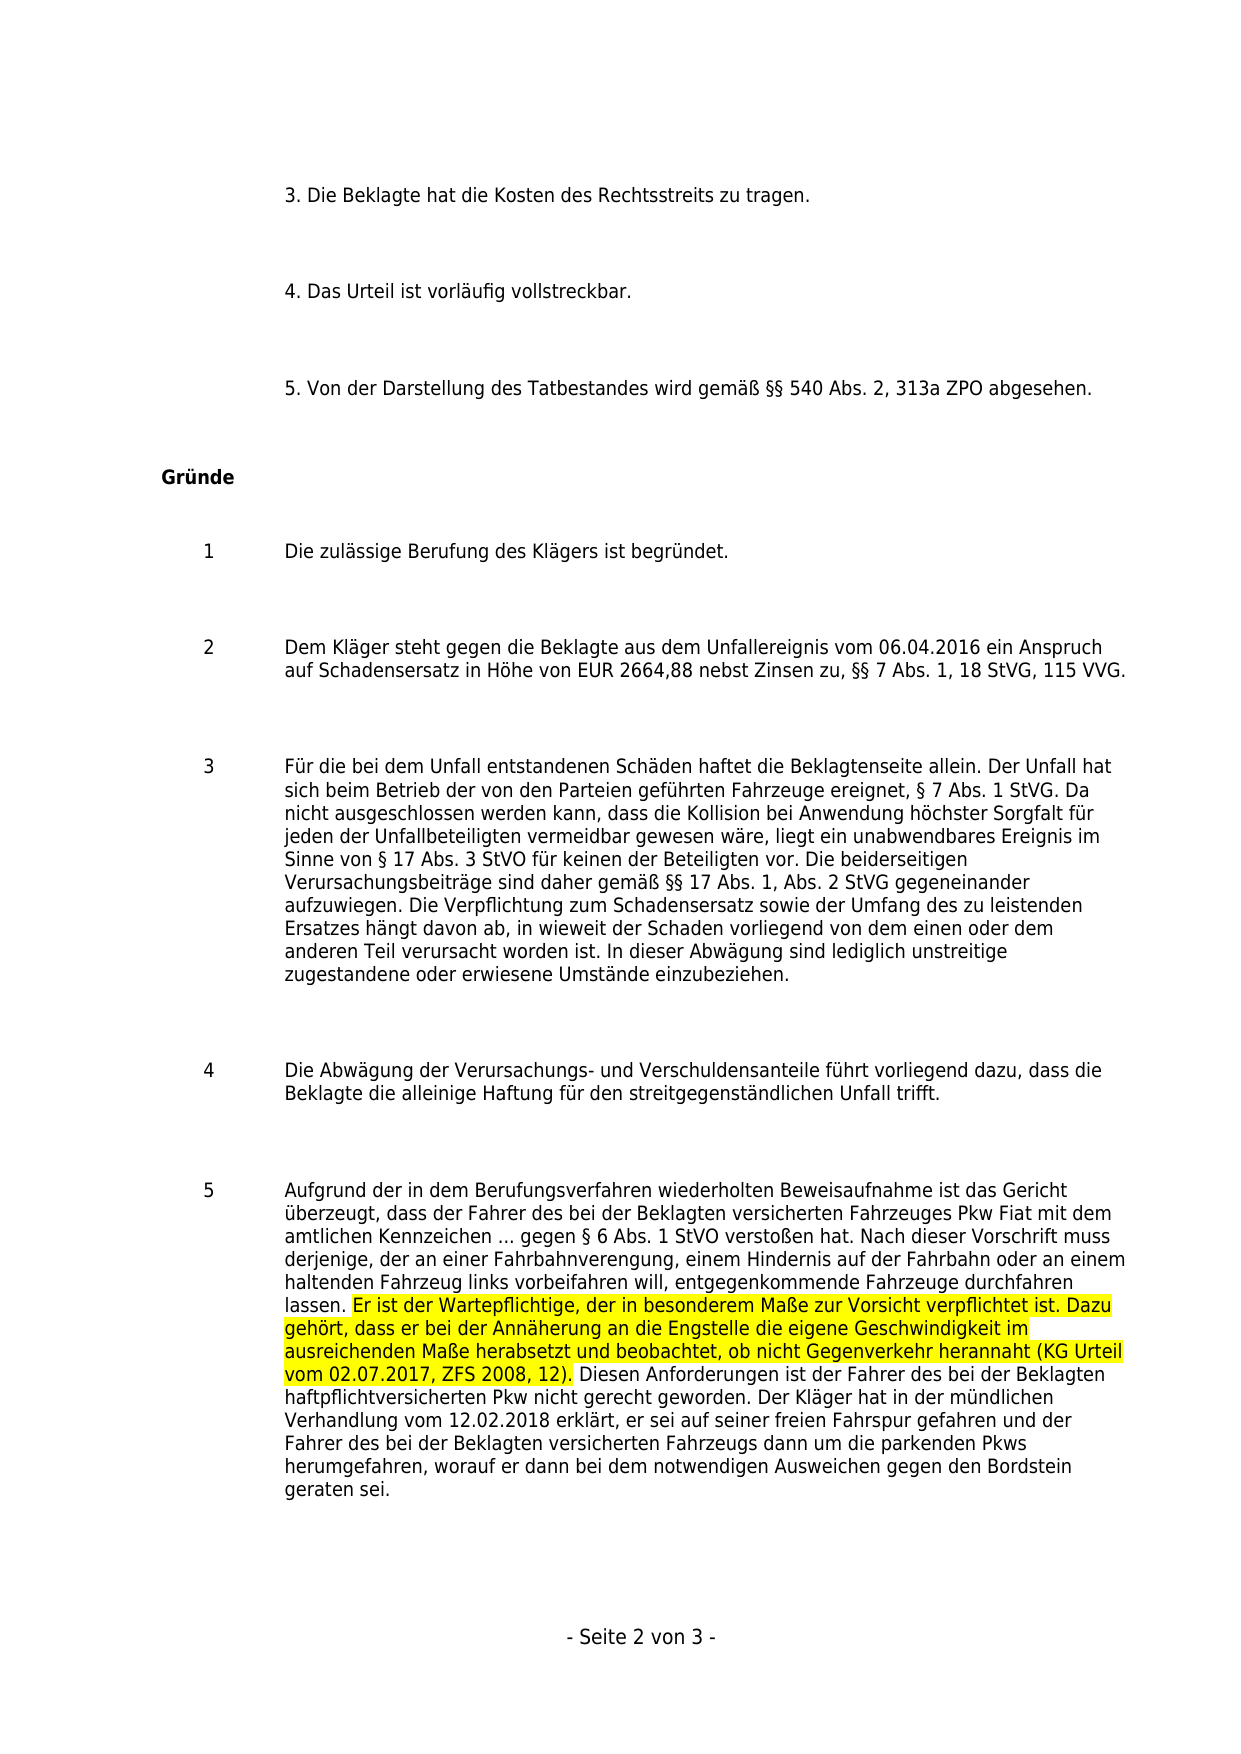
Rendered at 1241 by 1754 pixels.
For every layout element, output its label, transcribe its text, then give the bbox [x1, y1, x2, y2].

text 1 Die zulässige Berufung des Klägers ist begründet. [203, 540, 1134, 563]
text 4. Das Urteil ist vorläufig vollstreckbar. [203, 281, 1134, 303]
text 3. Die Beklagte hat die Kosten des Rechtsstreits zu tragen. [203, 184, 1134, 207]
text 4 Die Abwägung der Verursachungs- und Verschuldensanteile führt vorliegend dazu, dass die Beklagte die alleinige Haftung für den streitgegenständlichen Unfall trifft. [203, 1059, 1134, 1105]
text 5. Von der Darstellung des Tatbestandes wird gemäß §§ 540 Abs. 2, 313a ZPO abgesehen. [203, 377, 1134, 400]
text 2 Dem Kläger steht gegen die Beklagte aus dem Unfallereignis vom 06.04.2016 ein Anspruch auf Schadensersatz in Höhe von EUR 2664,88 nebst Zinsen zu, §§ 7 Abs. 1, 18 StVG, 115 VVG. [203, 636, 1134, 682]
text 5 Aufgrund der in dem Berufungsverfahren wiederholten Beweisaufnahme ist das Gericht überzeugt, dass der Fahrer des bei der Beklagten versicherten Fahrzeuges Pkw Fiat mit dem amtlichen Kennzeichen ... gegen § 6 Abs. 1 StVO verstoßen hat. Nach dieser Vorschrift muss derjenige, der an einer Fahrbahnverengung, einem Hindernis auf der Fahrbahn oder an einem haltenden Fahrzeug links vorbeifahren will, entgegenkommende Fahrzeuge durchfahren lassen. Er ist der Wartepflichtige, der in besonderem Maße zur Vorsicht verpflichtet ist. Dazu gehört, dass er bei der Annäherung an die Engstelle die eigene Geschwindigkeit im ausreichenden Maße herabsetzt und beobachtet, ob nicht Gegenverkehr herannaht (KG Urteil vom 02.07.2017, ZFS 2008, 12). Diesen Anforderungen ist der Fahrer des bei der Beklagten haftpflichtversicherten Pkw nicht gerecht geworden. Der Kläger hat in der mündlichen Verhandlung vom 12.02.2018 erklärt, er sei auf seiner freien Fahrspur gefahren und der Fahrer des bei der Beklagten versicherten Fahrzeugs dann um die parkenden Pkws herumgefahren, worauf er dann bei dem notwendigen Ausweichen gegen den Bordstein geraten sei. [203, 1179, 1134, 1501]
text Gründe [161, 466, 1134, 489]
text 3 Für die bei dem Unfall entstandenen Schäden haftet die Beklagtenseite allein. Der Unfall hat sich beim Betrieb der von den Parteien geführten Fahrzeuge ereignet, § 7 Abs. 1 StVG. Da nicht ausgeschlossen werden kann, dass die Kollision bei Anwendung höchster Sorgfalt für jeden der Unfallbeteiligten vermeidbar gewesen wäre, liegt ein unabwendbares Ereignis im Sinne von § 17 Abs. 3 StVO für keinen der Beteiligten vor. Die beiderseitigen Verursachungsbeiträge sind daher gemäß §§ 17 Abs. 1, Abs. 2 StVG gegeneinander aufzuwiegen. Die Verpflichtung zum Schadensersatz sowie der Umfang des zu leistenden Ersatzes hängt davon ab, in wieweit der Schaden vorliegend von dem einen oder dem anderen Teil verursacht worden ist. In dieser Abwägung sind lediglich unstreitige zugestandene oder erwiesene Umstände einzubeziehen. [203, 756, 1134, 986]
